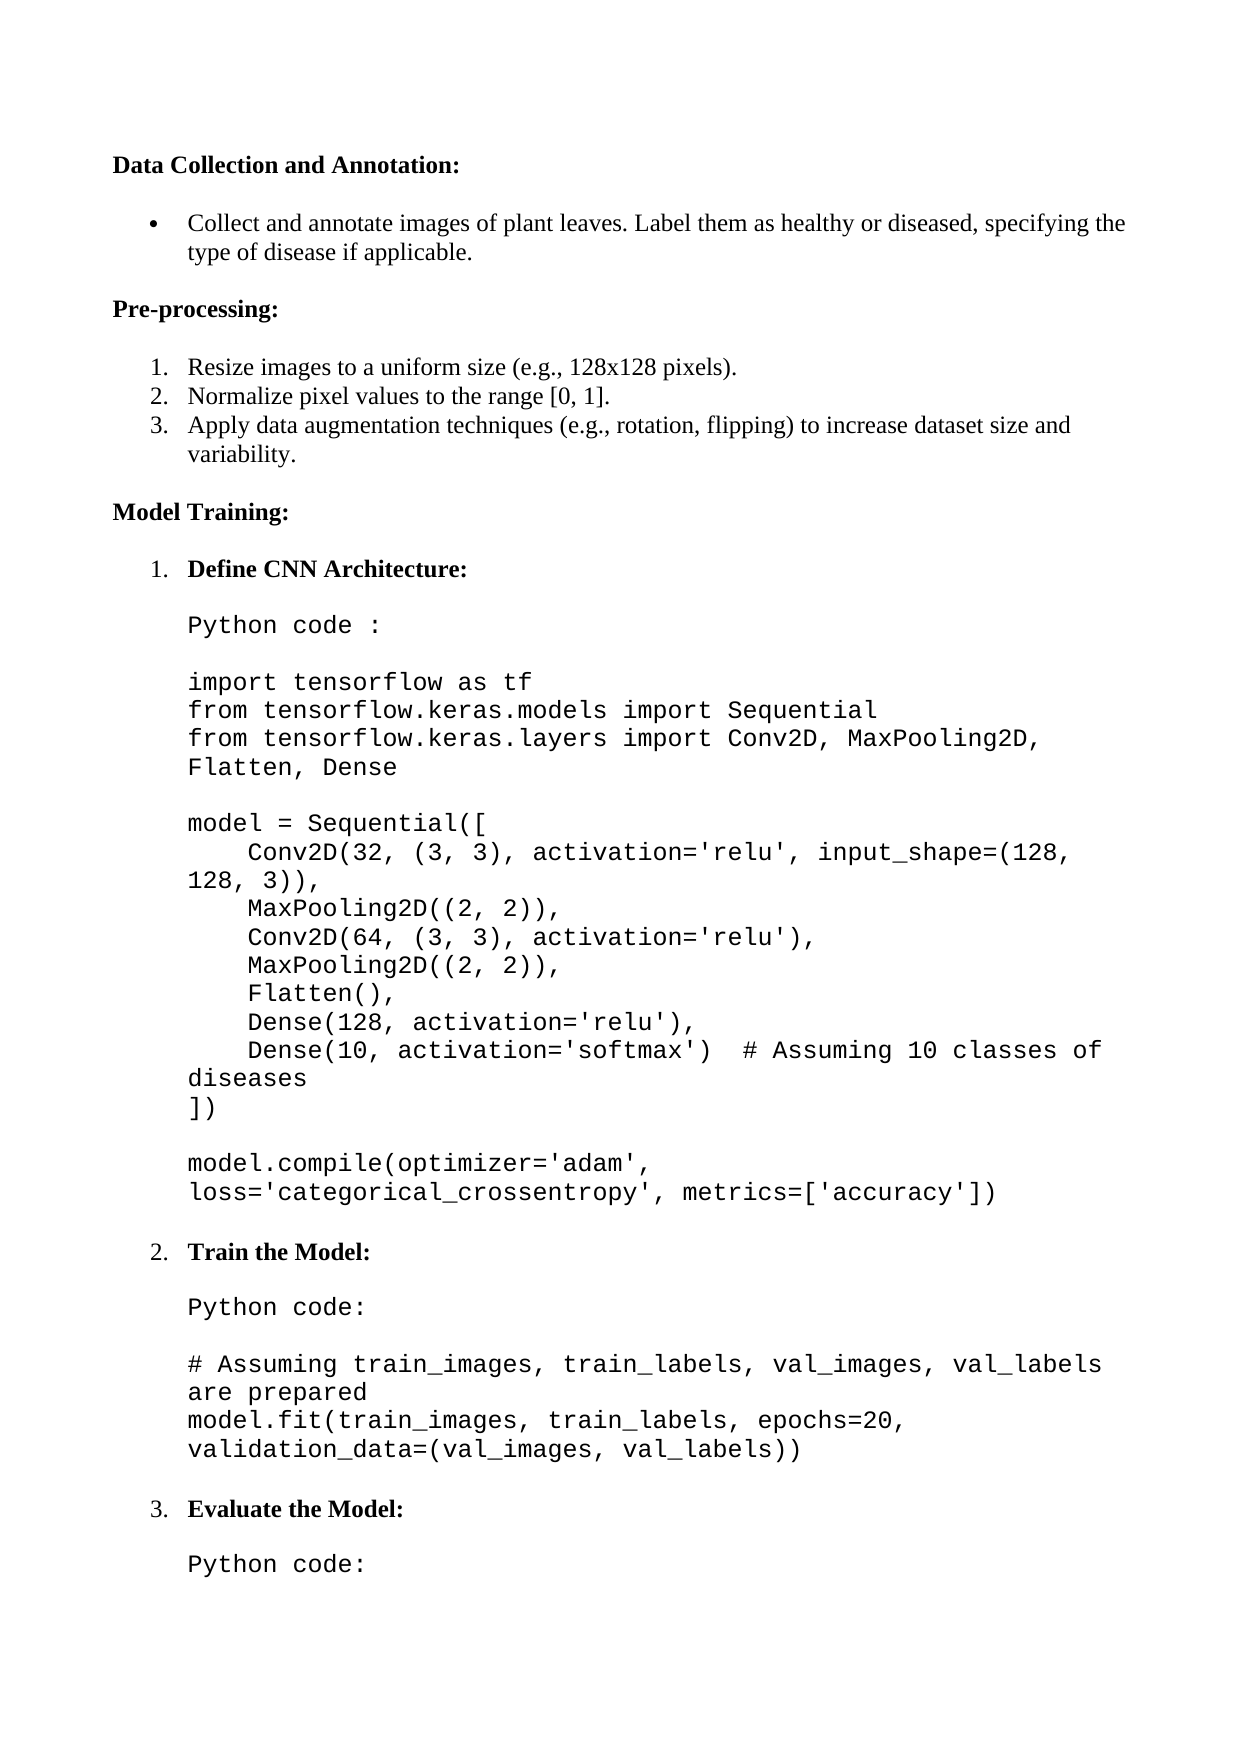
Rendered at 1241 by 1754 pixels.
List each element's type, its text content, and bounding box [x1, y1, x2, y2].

list Define CNN Architecture: [150, 554, 1128, 583]
text Data Collection and Annotation: [112, 150, 1128, 179]
text Python code: [187, 1294, 1128, 1323]
text model = Sequential([ [187, 811, 1128, 839]
text MaxPooling2D((2, 2)), [187, 952, 1128, 981]
list Resize images to a uniform size (e.g., 128x128 pixels). [150, 352, 1128, 381]
list Train the Model: [150, 1237, 1128, 1265]
text import tensorflow as tf [187, 669, 1128, 697]
text Model Training: [112, 497, 1128, 525]
text Dense(10, activation='softmax') # Assuming 10 classes of diseases [187, 1037, 1128, 1094]
list Normalize pixel values to the range [0, 1]. [150, 381, 1128, 410]
text Python code : [187, 612, 1128, 641]
text from tensorflow.keras.layers import Conv2D, MaxPooling2D, Flatten, Dense [187, 726, 1128, 782]
text Conv2D(64, (3, 3), activation='relu'), [187, 924, 1128, 952]
text Conv2D(32, (3, 3), activation='relu', input_shape=(128, 128, 3)), [187, 839, 1128, 896]
list Evaluate the Model: [150, 1494, 1128, 1522]
text model.compile(optimizer='adam', loss='categorical_crossentropy', metrics=['accuracy']) [187, 1151, 1128, 1207]
text model.fit(train_images, train_labels, epochs=20, validation_data=(val_images, val_labels)) [187, 1408, 1128, 1464]
list Collect and annotate images of plant leaves. Label them as healthy or diseased, specifying the type of disease if applicable. [150, 208, 1128, 265]
text Flatten(), [187, 981, 1128, 1009]
text # Assuming train_images, train_labels, val_images, val_labels are prepared [187, 1351, 1128, 1408]
text Pre-processing: [112, 294, 1128, 323]
text ]) [187, 1094, 1128, 1122]
text Python code: [187, 1552, 1128, 1580]
text MaxPooling2D((2, 2)), [187, 896, 1128, 924]
text Dense(128, activation='relu'), [187, 1009, 1128, 1037]
list Apply data augmentation techniques (e.g., rotation, flipping) to increase dataset size and variability. [150, 410, 1128, 467]
text from tensorflow.keras.models import Sequential [187, 697, 1128, 726]
